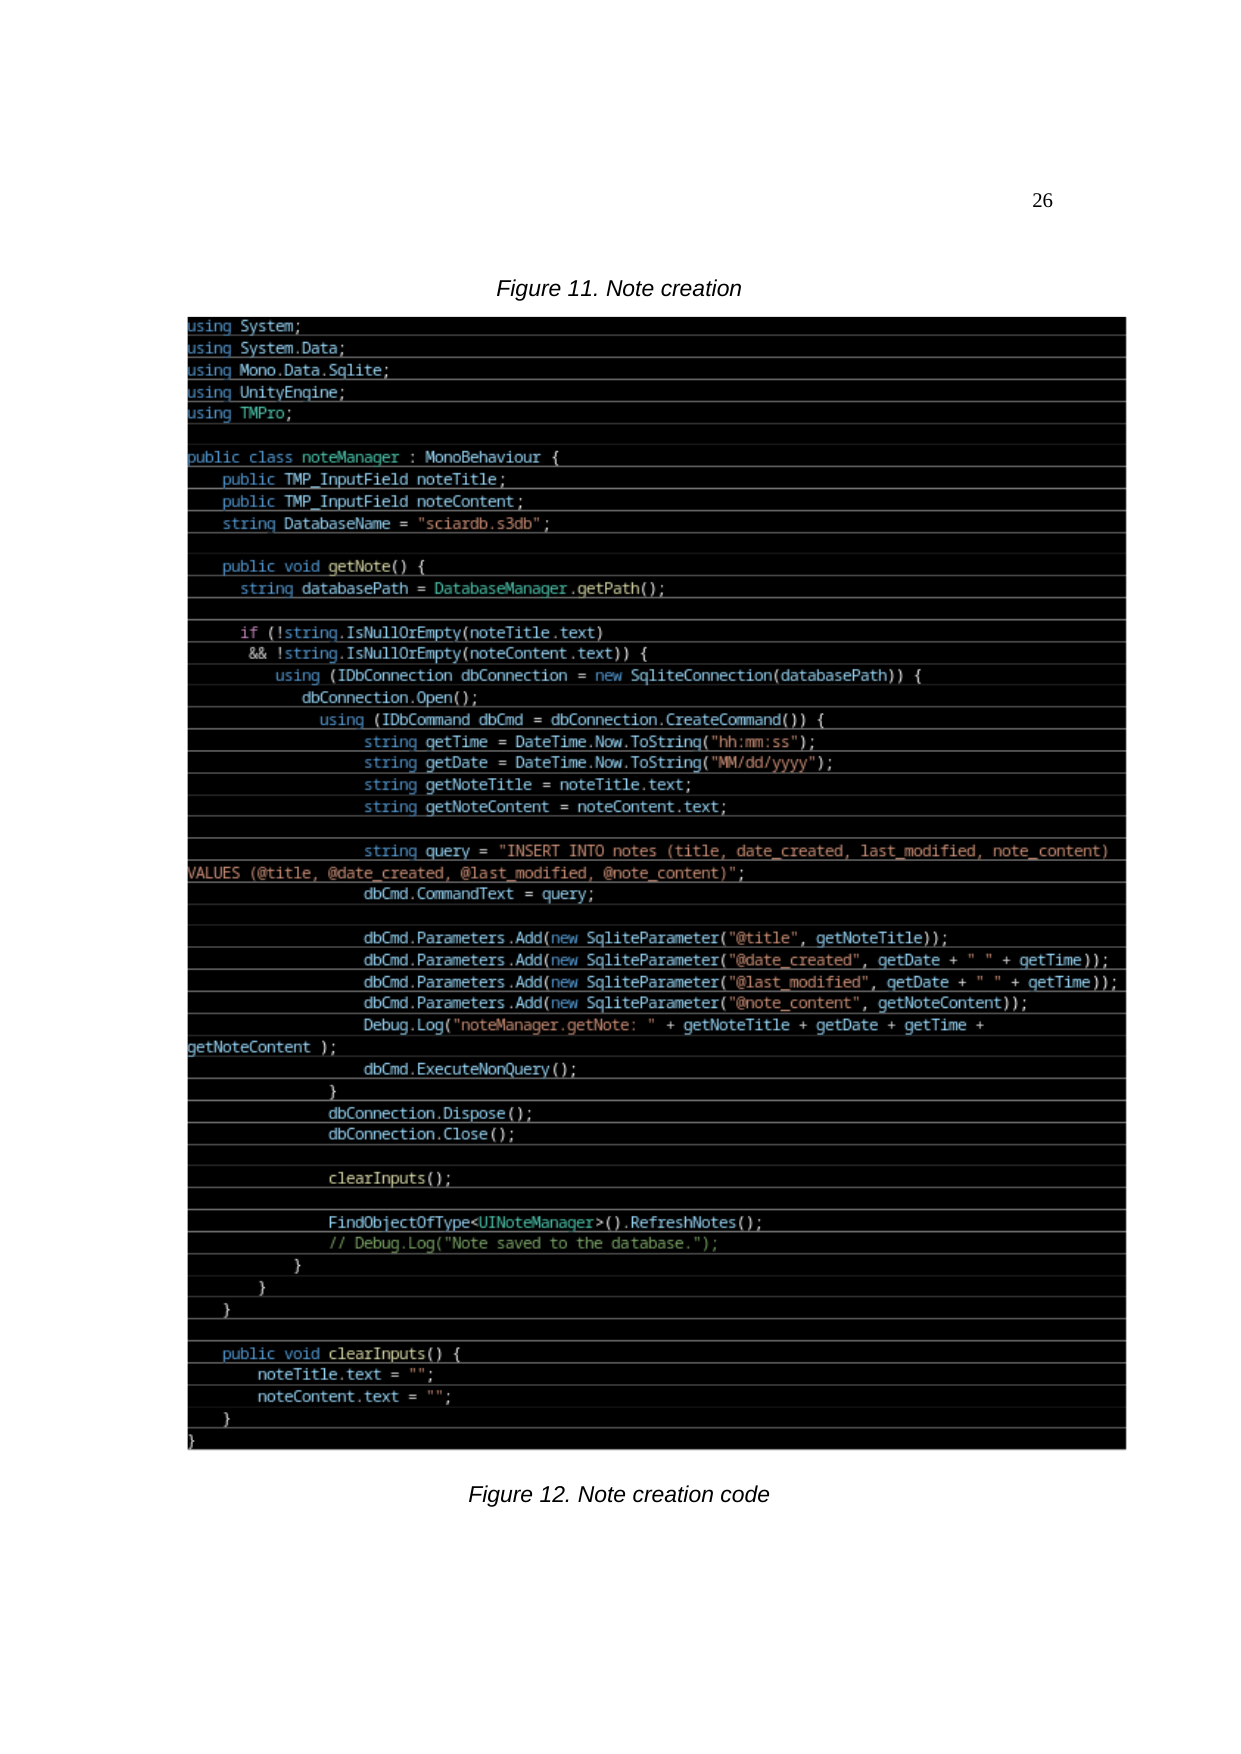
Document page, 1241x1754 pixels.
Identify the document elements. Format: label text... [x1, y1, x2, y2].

text Figure 12. Note creation code [187, 1481, 1053, 1508]
text Figure 11. Note creation [187, 275, 1053, 301]
